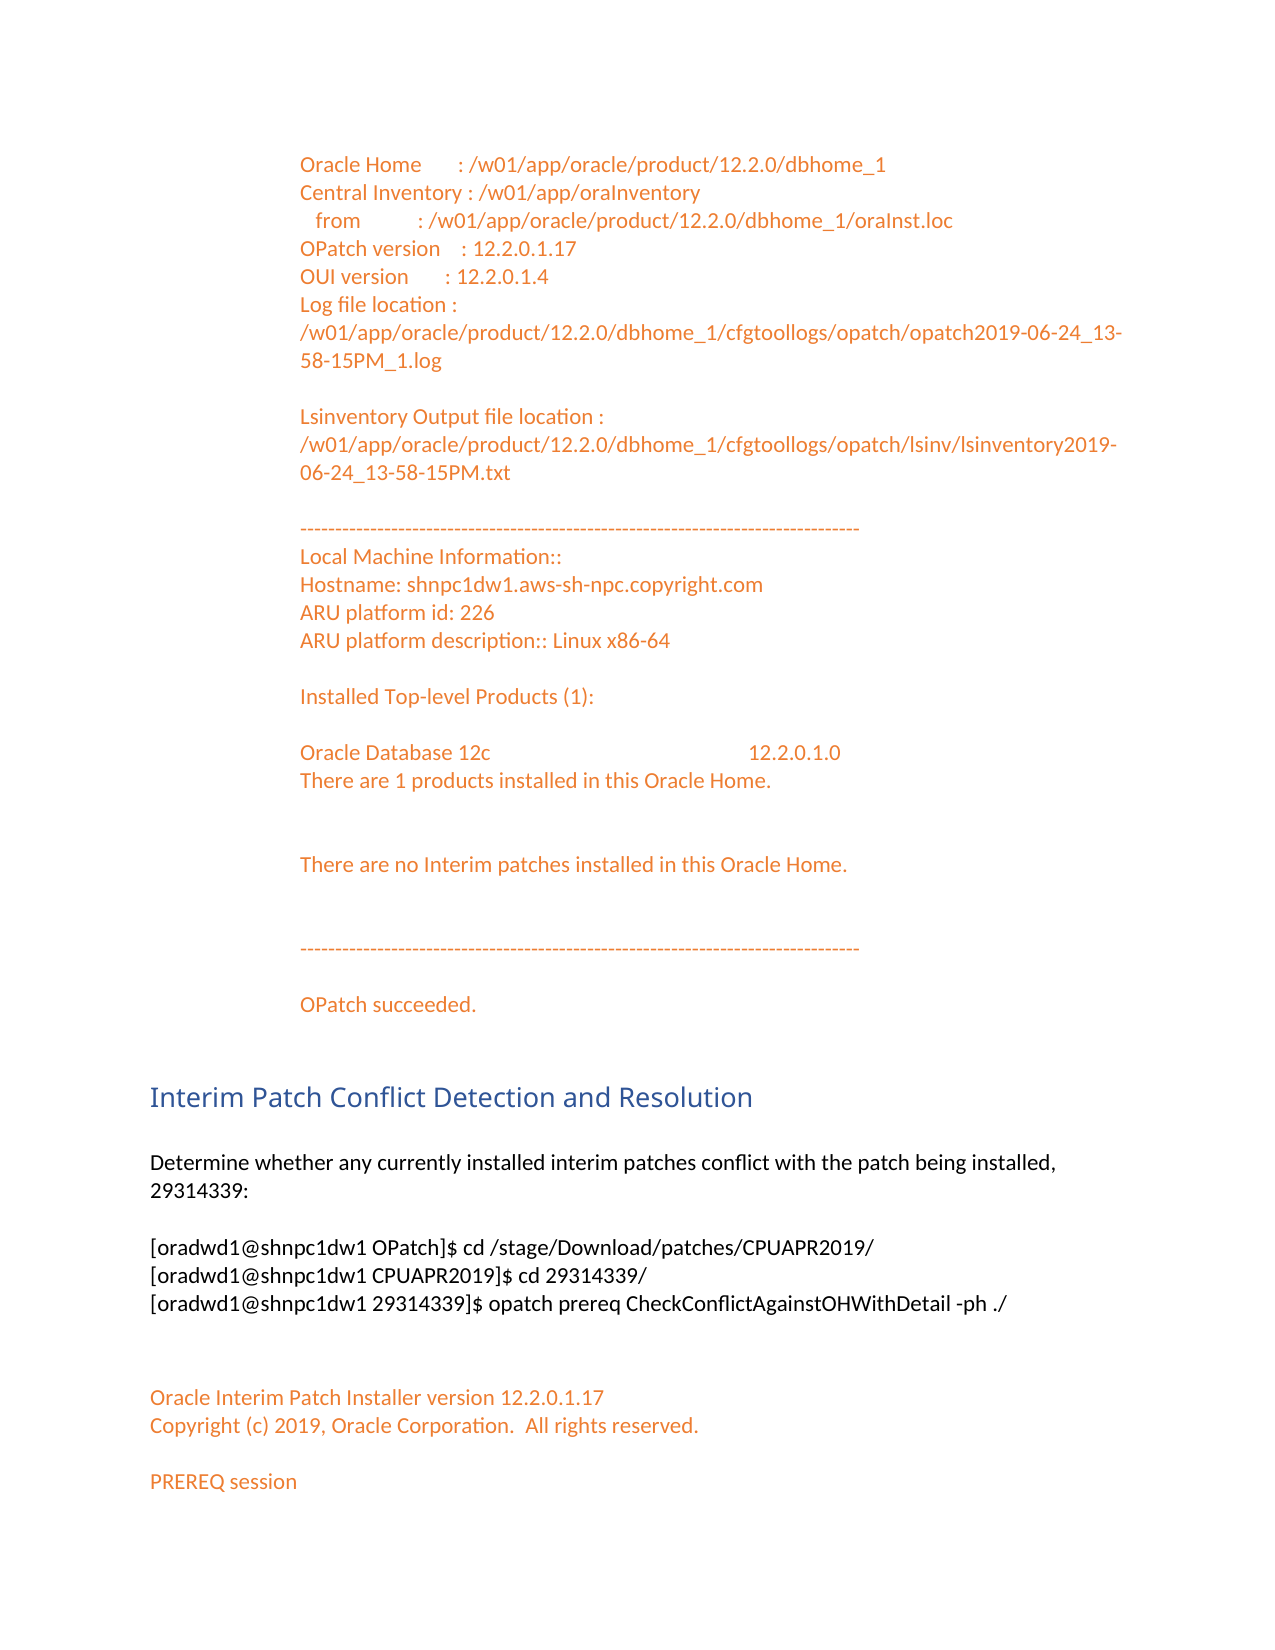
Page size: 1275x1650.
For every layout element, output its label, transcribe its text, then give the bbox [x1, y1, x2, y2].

text -------------------------------------------------------------------------------- [300, 514, 1125, 542]
text OUI version : 12.2.0.1.4 [300, 262, 1125, 290]
text OPatch succeeded. [300, 991, 1125, 1019]
text Determine whether any currently installed interim patches conflict with the patch being installed, 29314339: [150, 1148, 1125, 1204]
text Oracle Database 12c 12.2.0.1.0 [300, 738, 1125, 766]
text Central Inventory : /w01/app/oraInventory [300, 178, 1125, 206]
text OPatch version : 12.2.0.1.17 [300, 234, 1125, 262]
text Hostname: shnpc1dw1.aws-sh-npc.copyright.com [300, 570, 1125, 598]
text Oracle Interim Patch Installer version 12.2.0.1.17 [150, 1383, 1125, 1411]
text [oradwd1@shnpc1dw1 OPatch]$ cd /stage/Download/patches/CPUAPR2019/ [150, 1233, 1125, 1261]
text PREREQ session [150, 1467, 1125, 1495]
text -------------------------------------------------------------------------------- [300, 934, 1125, 963]
text Oracle Home : /w01/app/oracle/product/12.2.0/dbhome_1 [300, 150, 1125, 178]
text Local Machine Information:: [300, 542, 1125, 570]
text There are no Interim patches installed in this Oracle Home. [300, 851, 1125, 878]
text from : /w01/app/oracle/product/12.2.0/dbhome_1/oraInst.loc [300, 206, 1125, 234]
text Log file location : /w01/app/oracle/product/12.2.0/dbhome_1/cfgtoollogs/opatch/opatch2019-06-24_13-58-15PM_1.log [300, 290, 1125, 374]
subtitle Interim Patch Conflict Detection and Resolution [150, 1079, 1125, 1116]
text Installed Top-level Products (1): [300, 682, 1125, 710]
text [oradwd1@shnpc1dw1 29314339]$ opatch prereq CheckConflictAgainstOHWithDetail -ph ./ [150, 1289, 1125, 1317]
text ARU platform id: 226 [300, 598, 1125, 626]
text Lsinventory Output file location : /w01/app/oracle/product/12.2.0/dbhome_1/cfgtoollogs/opatch/lsinv/lsinventory2019-06-24_13-58-15PM.txt [300, 402, 1125, 486]
text There are 1 products installed in this Oracle Home. [300, 766, 1125, 794]
text [oradwd1@shnpc1dw1 CPUAPR2019]$ cd 29314339/ [150, 1261, 1125, 1289]
text ARU platform description:: Linux x86-64 [300, 626, 1125, 654]
text Copyright (c) 2019, Oracle Corporation. All rights reserved. [150, 1411, 1125, 1439]
